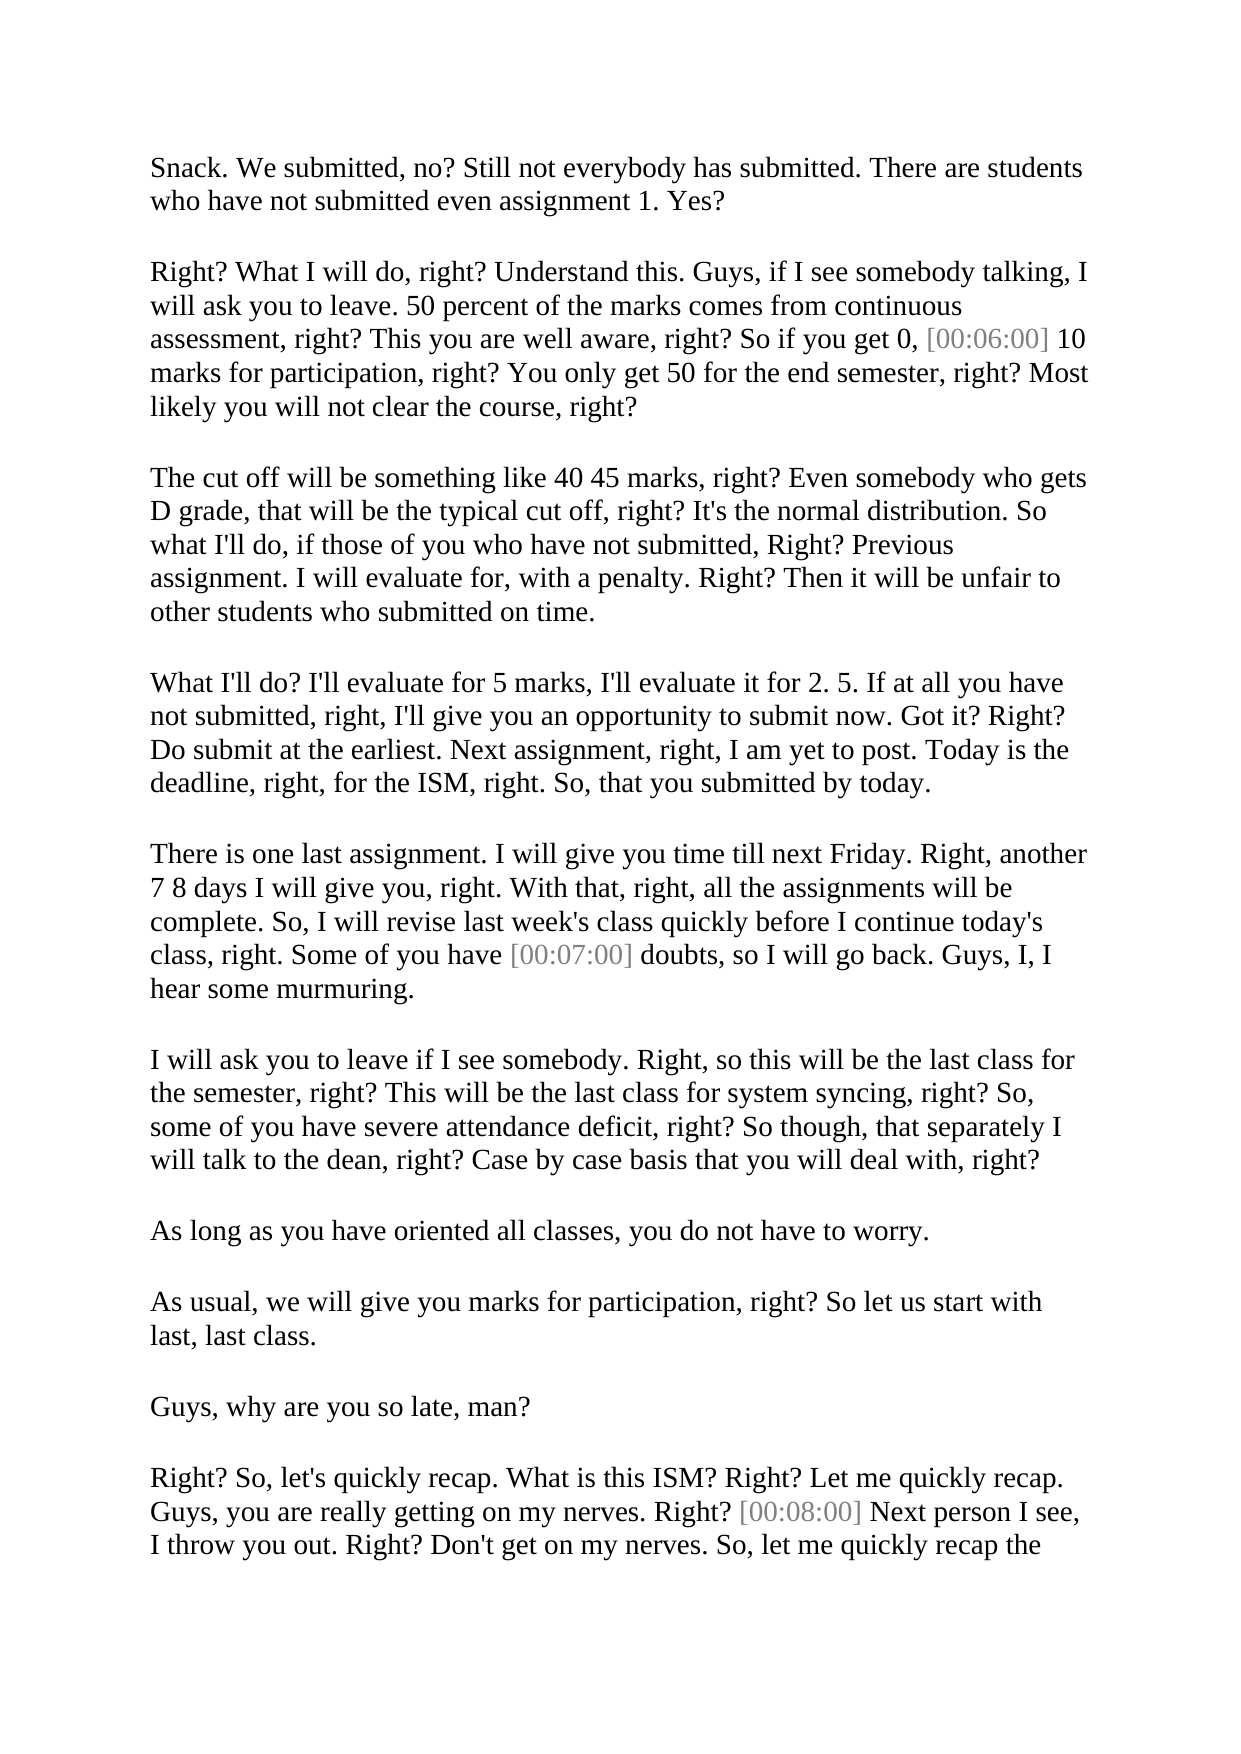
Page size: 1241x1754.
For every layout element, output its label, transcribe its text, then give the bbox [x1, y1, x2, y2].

text As usual, we will give you marks for participation, right? So let us start with last, last class. [150, 1284, 1090, 1352]
text What I'll do? I'll evaluate for 5 marks, I'll evaluate it for 2. 5. If at all you have not submitted, right, I'll give you an opportunity to submit now. Got it? Right? Do submit at the earliest. Next assignment, right, I am yet to post. Today is the deadline, right, for the ISM, right. So, that you submitted by today. [150, 665, 1090, 799]
text There is one last assignment. I will give you time till next Friday. Right, another 7 8 days I will give you, right. With that, right, all the assignments will be complete. So, I will revise last week's class quickly before I continue today's class, right. Some of you have [00:07:00] doubts, so I will go back. Guys, I, I hear some murmuring. [150, 837, 1090, 1004]
text As long as you have oriented all classes, you do not have to worry. [150, 1213, 1090, 1247]
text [150, 1460, 1090, 1561]
text Guys, why are you so late, man? [150, 1389, 1090, 1423]
text The cut off will be something like 40 45 marks, right? Even somebody who gets D grade, that will be the typical cut off, right? It's the normal distribution. So what I'll do, if those of you who have not submitted, Right? Previous assignment. I will evaluate for, with a penalty. Right? Then it will be unfair to other students who submitted on time. [150, 460, 1090, 627]
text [150, 150, 1090, 217]
text I will ask you to leave if I see somebody. Right, so this will be the last class for the semester, right? This will be the last class for system syncing, right? So, some of you have severe attendance deficit, right? So though, that separately I will talk to the dean, right? Case by case basis that you will deal with, right? [150, 1042, 1090, 1176]
text Right? What I will do, right? Understand this. Guys, if I see somebody talking, I will ask you to leave. 50 percent of the marks comes from continuous assessment, right? This you are well aware, right? So if you get 0, [00:06:00] 10 marks for participation, right? You only get 50 for the end semester, right? Most likely you will not clear the course, right? [150, 254, 1090, 422]
